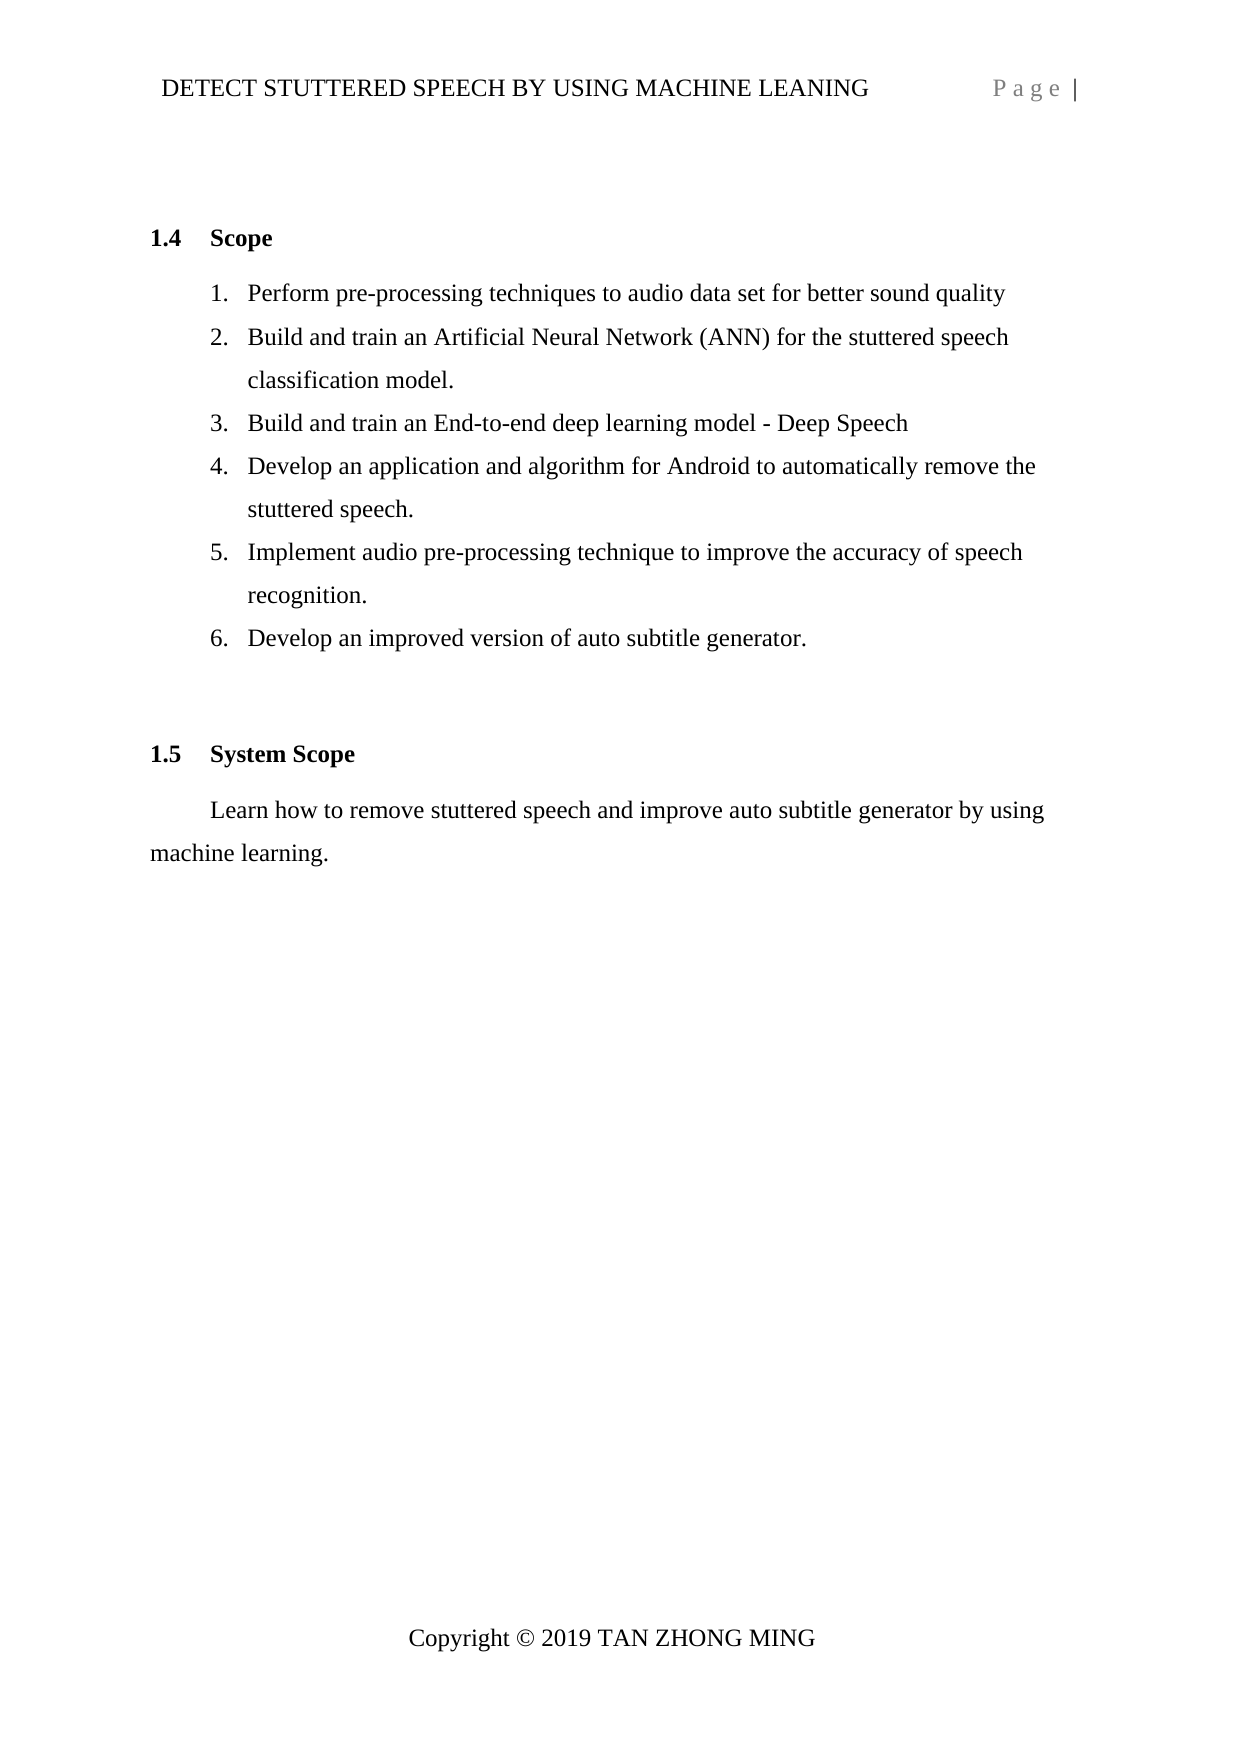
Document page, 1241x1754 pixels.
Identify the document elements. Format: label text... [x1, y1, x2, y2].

list Build and train an End-to-end deep learning model - Deep Speech [210, 408, 1090, 437]
list Develop an improved version of auto subtitle generator. [210, 623, 1090, 652]
subtitle System Scope [150, 739, 1090, 768]
list Implement audio pre-processing technique to improve the accuracy of speech recognition. [210, 537, 1090, 609]
list Build and train an Artificial Neural Network (ANN) for the stuttered speech classification model. [210, 322, 1090, 393]
text Learn how to remove stuttered speech and improve auto subtitle generator by using machine learning. [150, 795, 1090, 867]
list Develop an application and algorithm for Android to automatically remove the stuttered speech. [210, 451, 1090, 523]
list Perform pre-processing techniques to audio data set for better sound quality [210, 278, 1090, 307]
subtitle Scope [150, 223, 1090, 252]
